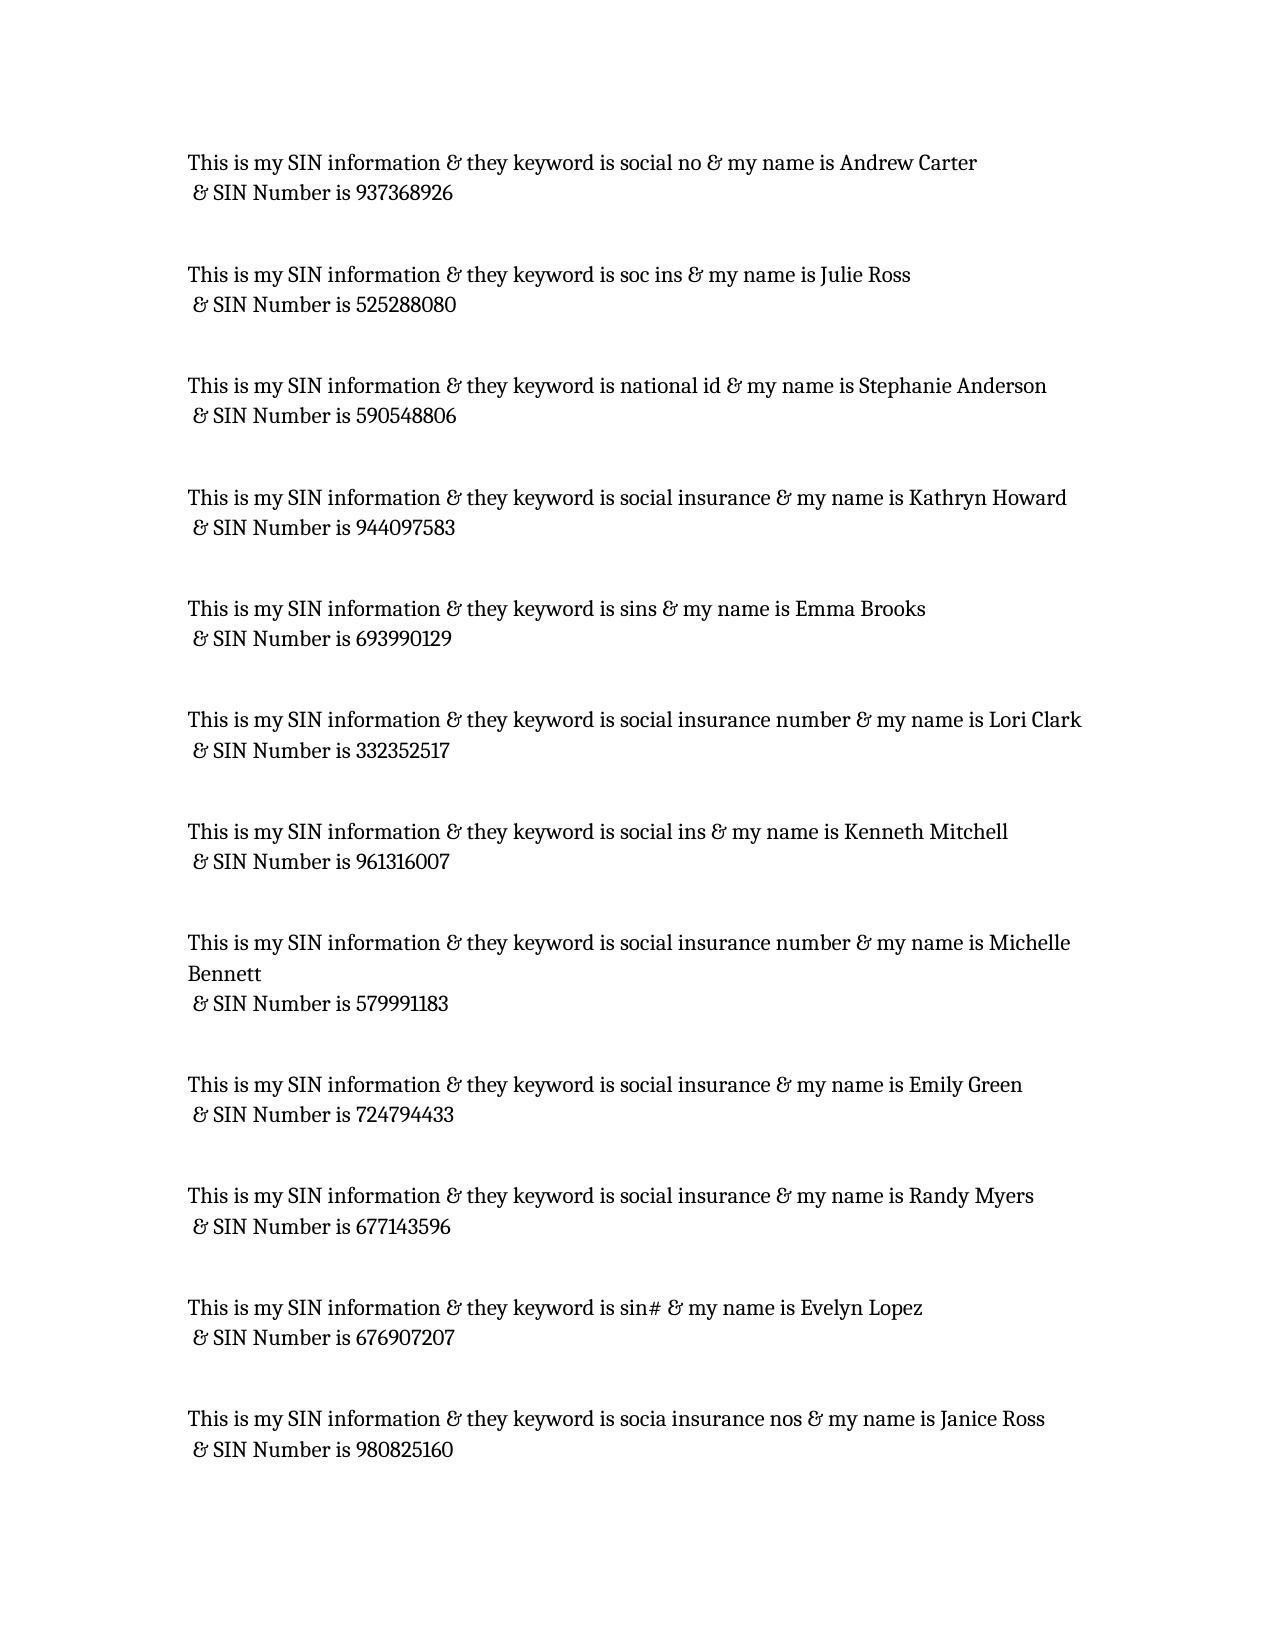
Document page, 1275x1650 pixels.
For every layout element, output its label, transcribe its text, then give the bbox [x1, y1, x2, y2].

text This is my SIN information & they keyword is social no & my name is Andrew Carter & SIN Number is 937368926 [187, 150, 1087, 237]
text This is my SIN information & they keyword is social ins & my name is Kenneth Mitchell & SIN Number is 961316007 [187, 819, 1087, 906]
text This is my SIN information & they keyword is social insurance & my name is Kathryn Howard & SIN Number is 944097583 [187, 484, 1087, 571]
text This is my SIN information & they keyword is national id & my name is Stephanie Anderson & SIN Number is 590548806 [187, 373, 1087, 460]
text This is my SIN information & they keyword is socia insurance nos & my name is Janice Ross & SIN Number is 980825160 [187, 1406, 1087, 1493]
text This is my SIN information & they keyword is social insurance number & my name is Lori Clark & SIN Number is 332352517 [187, 707, 1087, 794]
text This is my SIN information & they keyword is social insurance & my name is Emily Green & SIN Number is 724794433 [187, 1072, 1087, 1159]
text This is my SIN information & they keyword is sin# & my name is Evelyn Lopez & SIN Number is 676907207 [187, 1295, 1087, 1382]
text This is my SIN information & they keyword is social insurance & my name is Randy Myers & SIN Number is 677143596 [187, 1183, 1087, 1270]
text This is my SIN information & they keyword is soc ins & my name is Julie Ross & SIN Number is 525288080 [187, 261, 1087, 348]
text This is my SIN information & they keyword is sins & my name is Emma Brooks & SIN Number is 693990129 [187, 596, 1087, 683]
text This is my SIN information & they keyword is social insurance number & my name is Michelle Bennett & SIN Number is 579991183 [187, 930, 1087, 1047]
